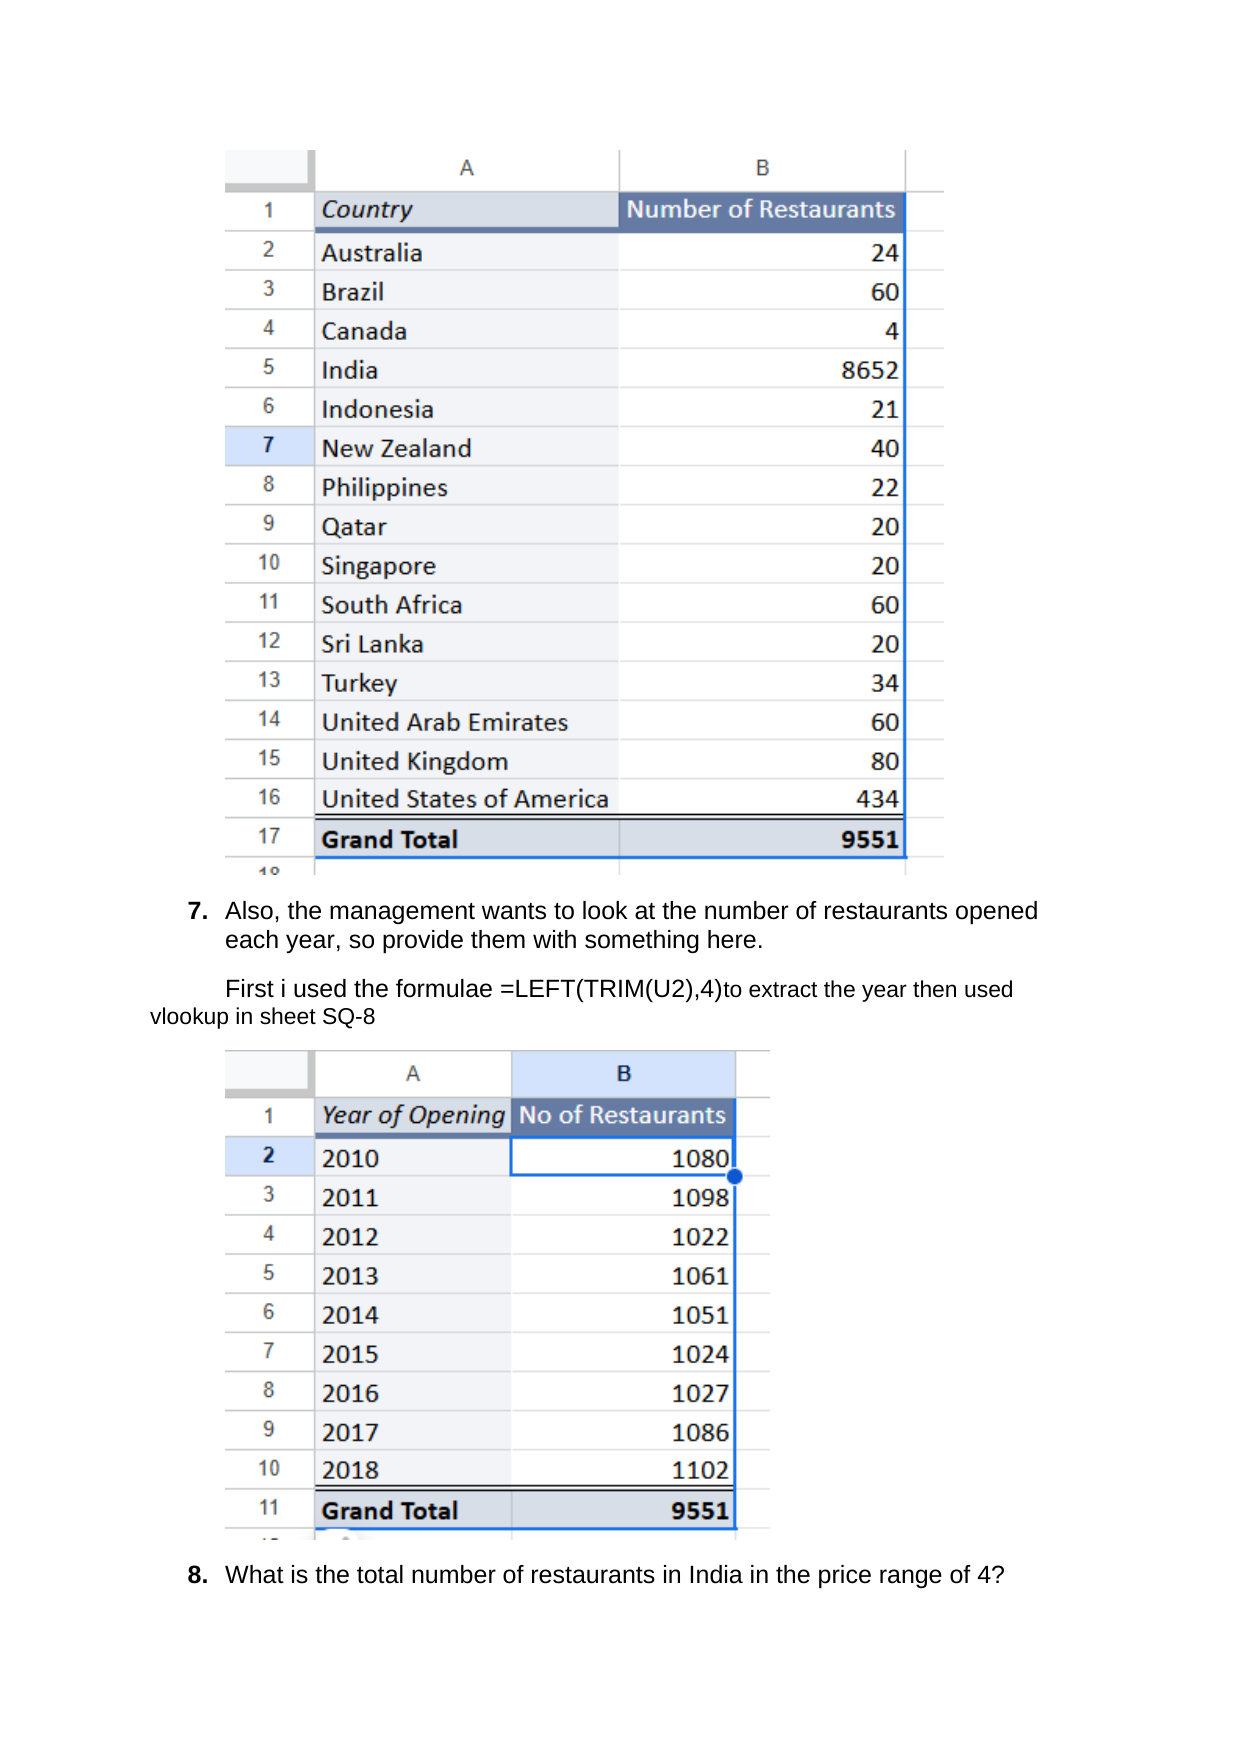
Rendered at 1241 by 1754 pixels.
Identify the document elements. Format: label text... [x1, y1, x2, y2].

picture [225, 1050, 771, 1540]
picture [225, 150, 944, 875]
list Also, the management wants to look at the number of restaurants opened each year, so provide them with something here. [187, 896, 1090, 953]
list What is the total number of restaurants in India in the price range of 4? [187, 1560, 1090, 1589]
text First i used the formulae =LEFT(TRIM(U2),4)to extract the year then used vlookup in sheet SQ-8 [150, 974, 1090, 1029]
